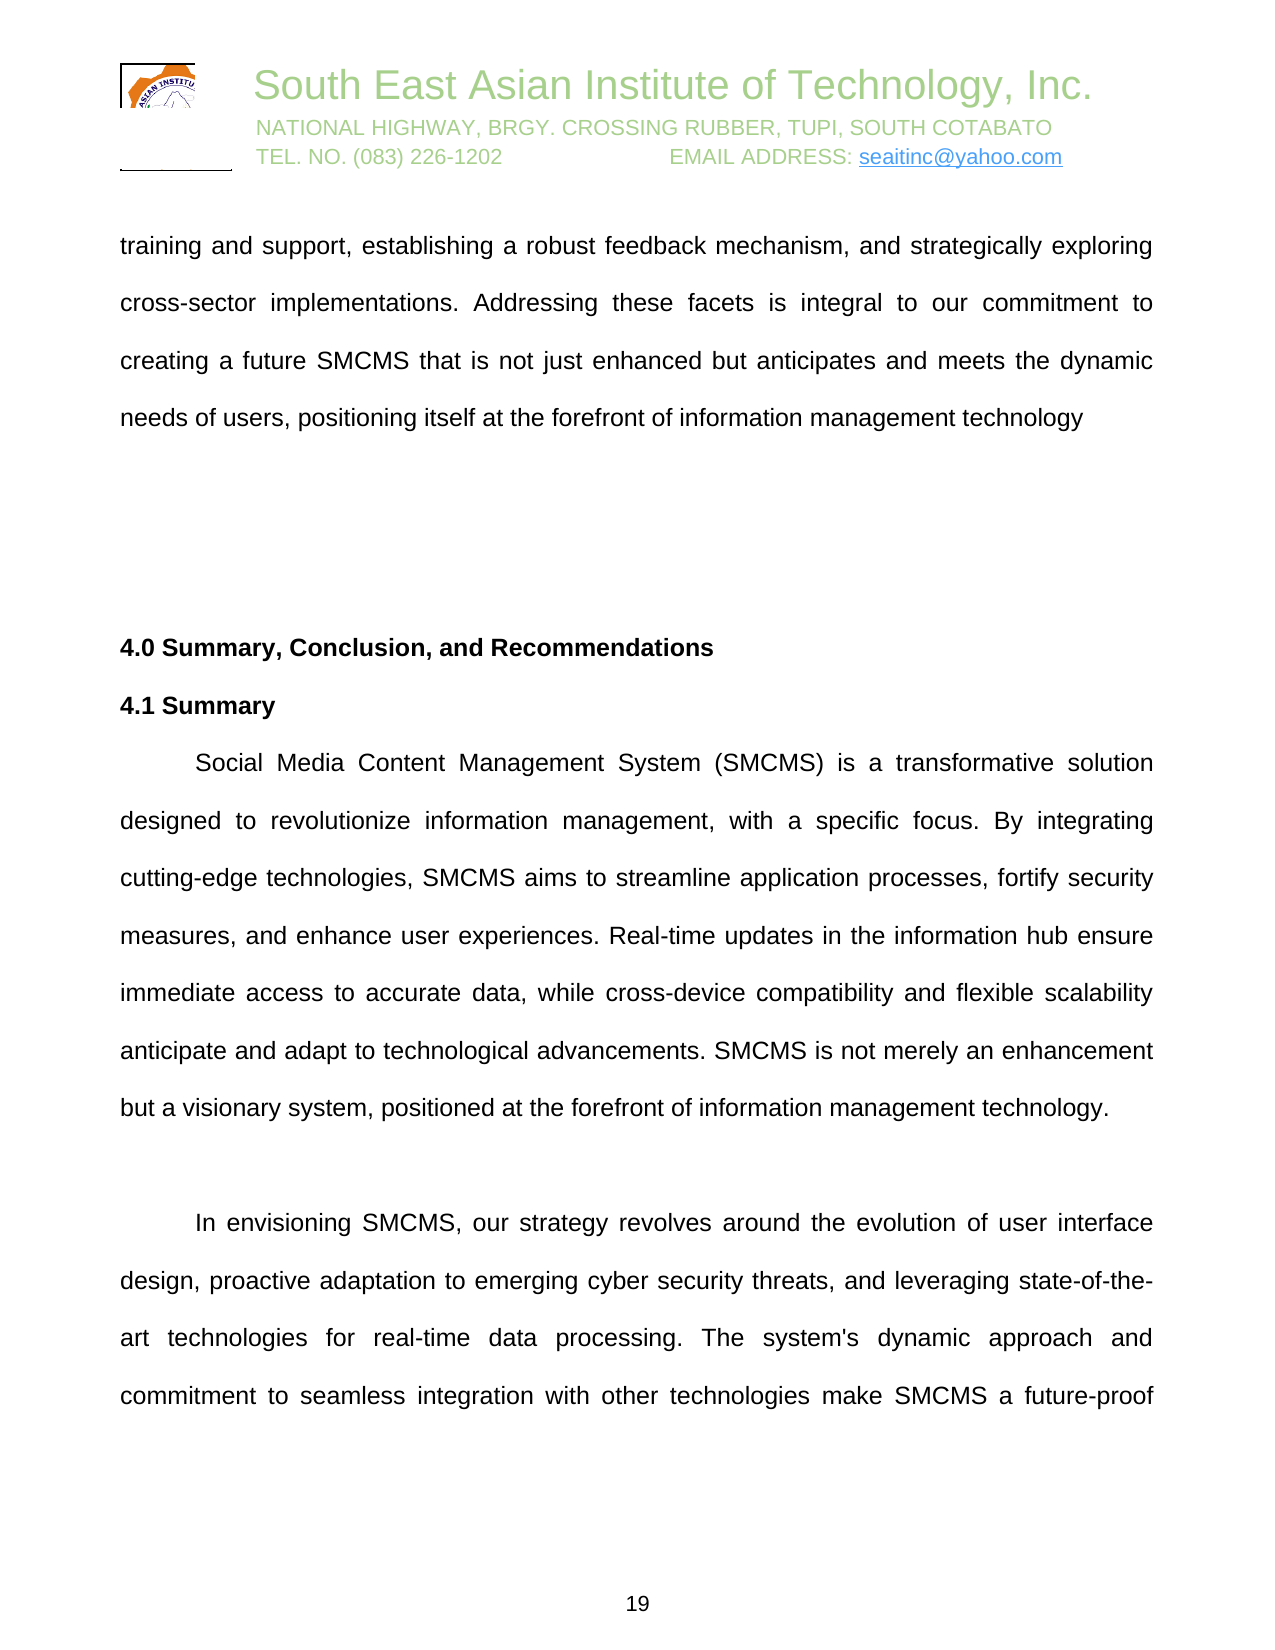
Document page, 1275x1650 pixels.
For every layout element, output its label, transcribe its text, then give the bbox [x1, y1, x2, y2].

text 4.0 Summary, Conclusion, and Recommendations [120, 633, 1155, 662]
picture [122, 65, 195, 108]
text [120, 231, 1155, 432]
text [120, 1208, 1155, 1410]
text Social Media Content Management System (SMCMS) is a transformative solution designed to revolutionize information management, with a specific focus. By integrating cutting-edge technologies, SMCMS aims to streamline application processes, fortify security measures, and enhance user experiences. Real-time updates in the information hub ensure immediate access to accurate data, while cross-device compatibility and flexible scalability anticipate and adapt to technological advancements. SMCMS is not merely an enhancement but a visionary system, positioned at the forefront of information management technology. [120, 748, 1155, 1122]
text 4.1 Summary [120, 691, 1155, 720]
